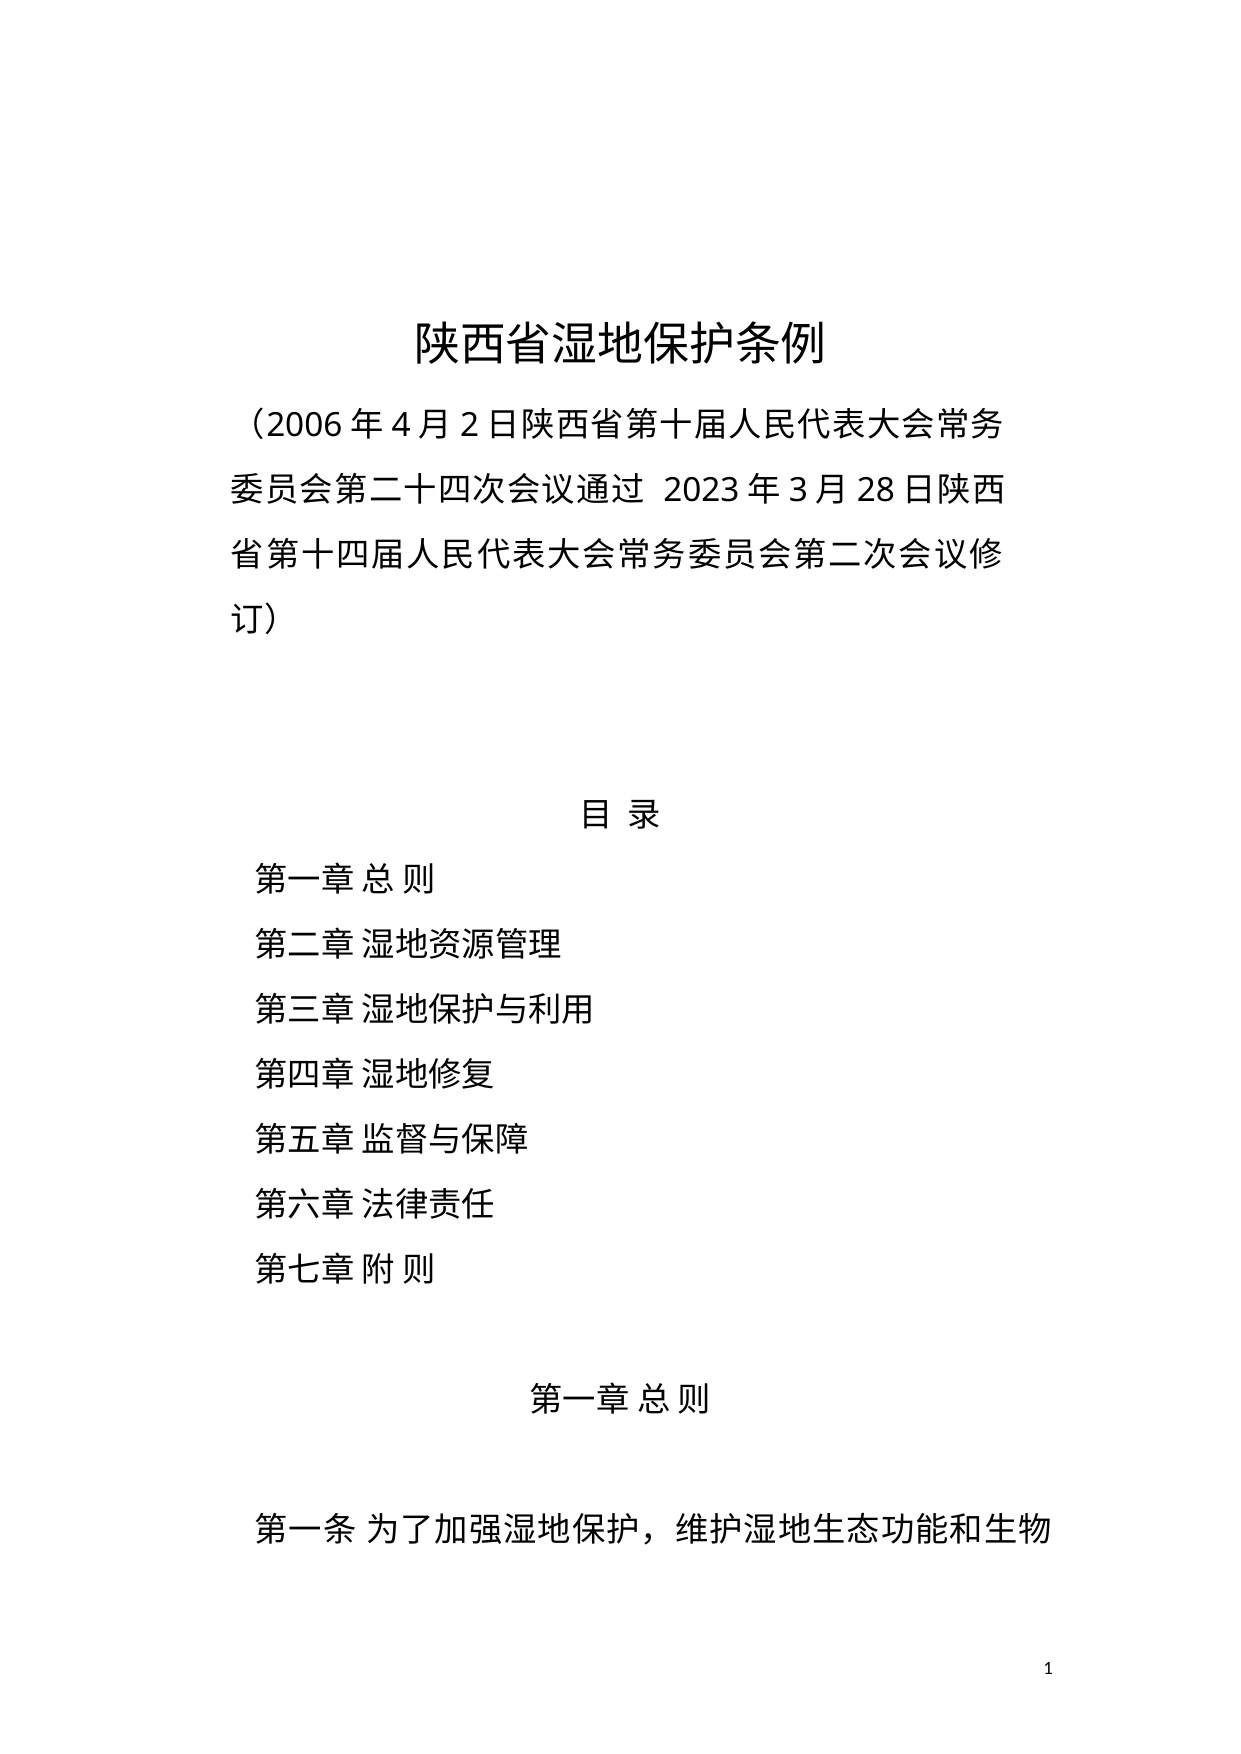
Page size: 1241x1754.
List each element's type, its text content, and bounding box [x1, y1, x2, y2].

list （2006年4月2日陕西省第十届人民代表大会常务委员会第二十四次会议通过 2023年3月28日陕西省第十四届人民代表大会常务委员会第二次会议修订） [231, 389, 1005, 649]
text 目 录 [187, 779, 1053, 844]
text 第五章 监督与保障 [187, 1104, 1053, 1169]
text 第六章 法律责任 [187, 1169, 1053, 1234]
text 陕西省湿地保护条例 [187, 292, 1053, 389]
text 第三章 湿地保护与利用 [187, 974, 1053, 1039]
text 第一章 总 则 [187, 1364, 1053, 1429]
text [187, 1494, 1053, 1559]
text 第一章 总 则 [187, 844, 1053, 909]
text 第七章 附 则 [187, 1234, 1053, 1299]
text 第二章 湿地资源管理 [187, 909, 1053, 974]
text 第四章 湿地修复 [187, 1039, 1053, 1104]
